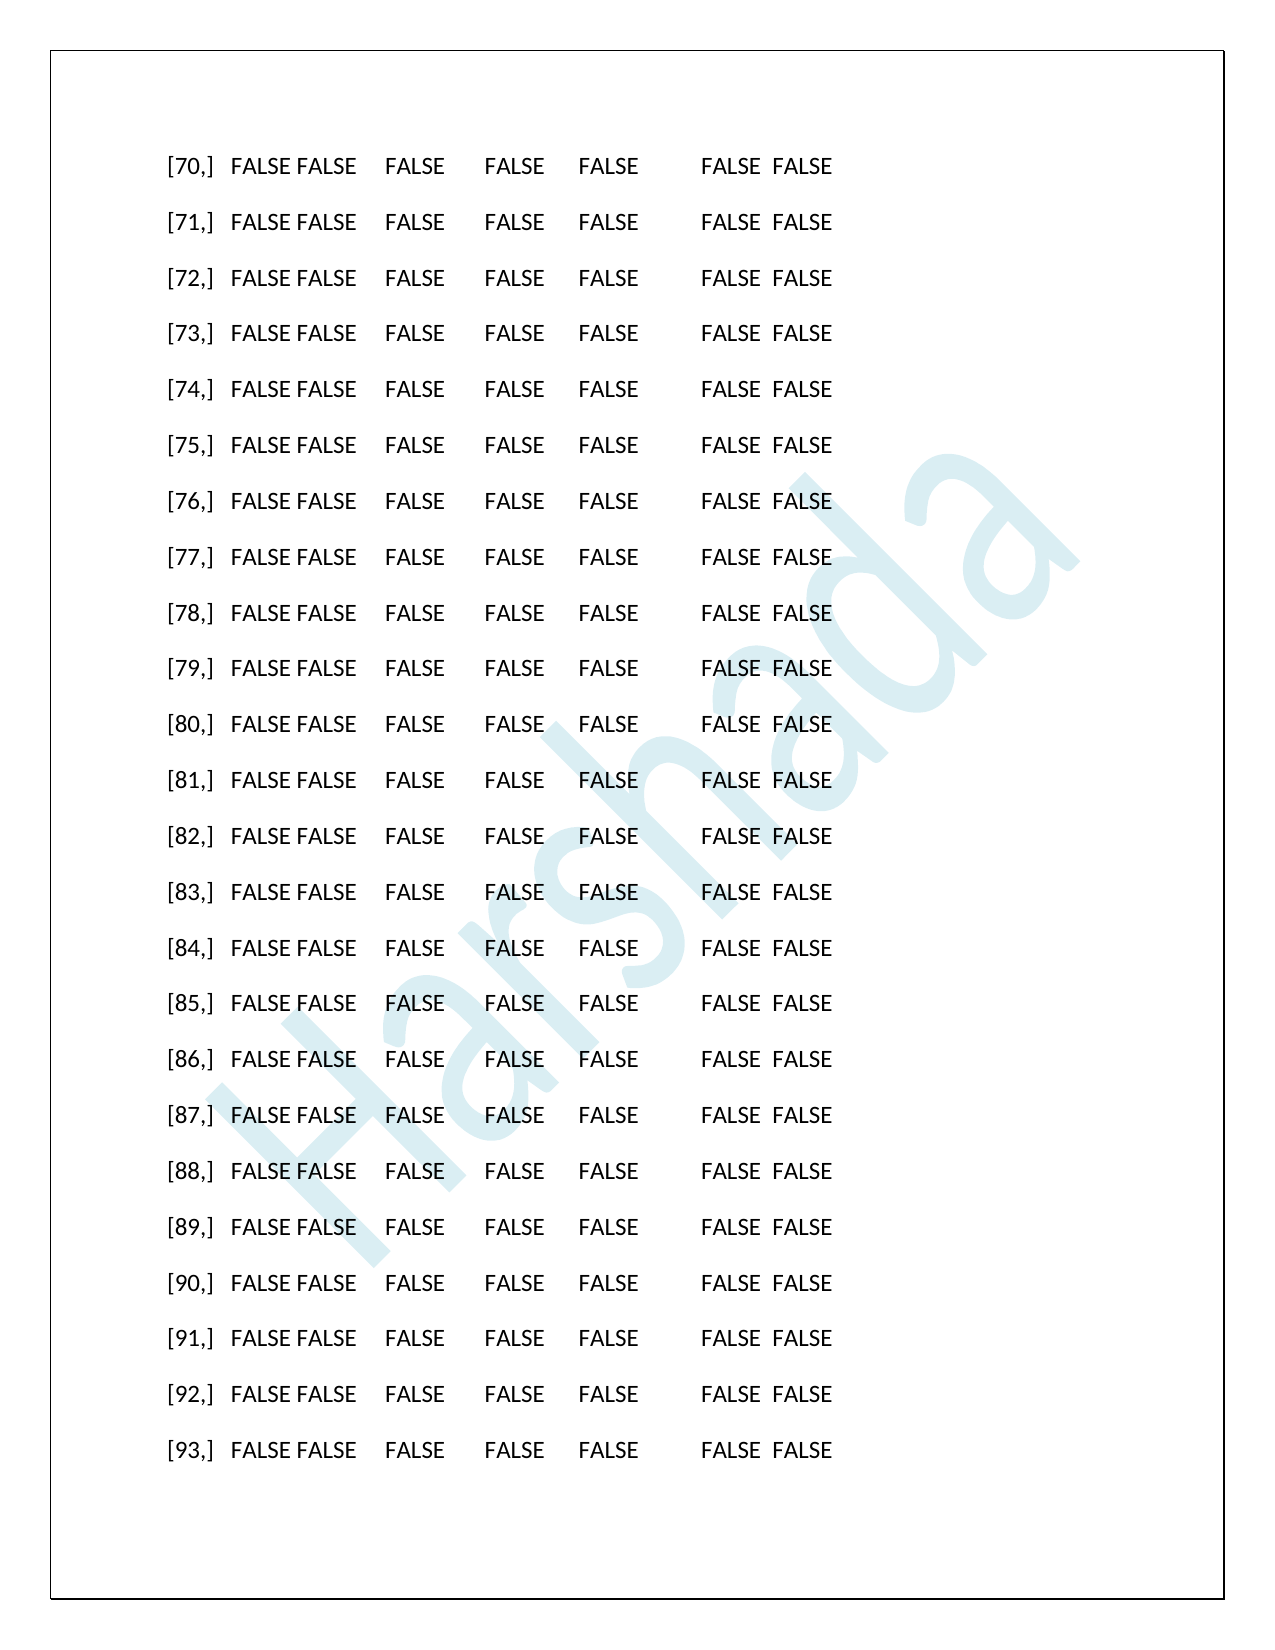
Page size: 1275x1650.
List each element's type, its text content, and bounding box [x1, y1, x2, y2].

text [75,] FALSE FALSE FALSE FALSE FALSE FALSE FALSE [150, 429, 1124, 460]
text [87,] FALSE FALSE FALSE FALSE FALSE FALSE FALSE [150, 1099, 1124, 1130]
text [71,] FALSE FALSE FALSE FALSE FALSE FALSE FALSE [150, 206, 1124, 236]
text [83,] FALSE FALSE FALSE FALSE FALSE FALSE FALSE [150, 876, 1124, 906]
text [90,] FALSE FALSE FALSE FALSE FALSE FALSE FALSE [150, 1267, 1124, 1297]
text [85,] FALSE FALSE FALSE FALSE FALSE FALSE FALSE [150, 987, 1124, 1018]
text [93,] FALSE FALSE FALSE FALSE FALSE FALSE FALSE [150, 1434, 1124, 1465]
text [92,] FALSE FALSE FALSE FALSE FALSE FALSE FALSE [150, 1378, 1124, 1409]
text [77,] FALSE FALSE FALSE FALSE FALSE FALSE FALSE [150, 541, 1124, 571]
text [82,] FALSE FALSE FALSE FALSE FALSE FALSE FALSE [150, 820, 1124, 851]
text [78,] FALSE FALSE FALSE FALSE FALSE FALSE FALSE [150, 597, 1124, 627]
text [91,] FALSE FALSE FALSE FALSE FALSE FALSE FALSE [150, 1322, 1124, 1353]
text [80,] FALSE FALSE FALSE FALSE FALSE FALSE FALSE [150, 708, 1124, 739]
text [70,] FALSE FALSE FALSE FALSE FALSE FALSE FALSE [150, 150, 1124, 181]
text [72,] FALSE FALSE FALSE FALSE FALSE FALSE FALSE [150, 262, 1124, 292]
text [74,] FALSE FALSE FALSE FALSE FALSE FALSE FALSE [150, 373, 1124, 404]
text [81,] FALSE FALSE FALSE FALSE FALSE FALSE FALSE [150, 764, 1124, 795]
text [88,] FALSE FALSE FALSE FALSE FALSE FALSE FALSE [150, 1155, 1124, 1186]
text [79,] FALSE FALSE FALSE FALSE FALSE FALSE FALSE [150, 652, 1124, 683]
text [76,] FALSE FALSE FALSE FALSE FALSE FALSE FALSE [150, 485, 1124, 516]
text [84,] FALSE FALSE FALSE FALSE FALSE FALSE FALSE [150, 932, 1124, 962]
text [89,] FALSE FALSE FALSE FALSE FALSE FALSE FALSE [150, 1211, 1124, 1241]
text [86,] FALSE FALSE FALSE FALSE FALSE FALSE FALSE [150, 1043, 1124, 1074]
text [73,] FALSE FALSE FALSE FALSE FALSE FALSE FALSE [150, 317, 1124, 348]
